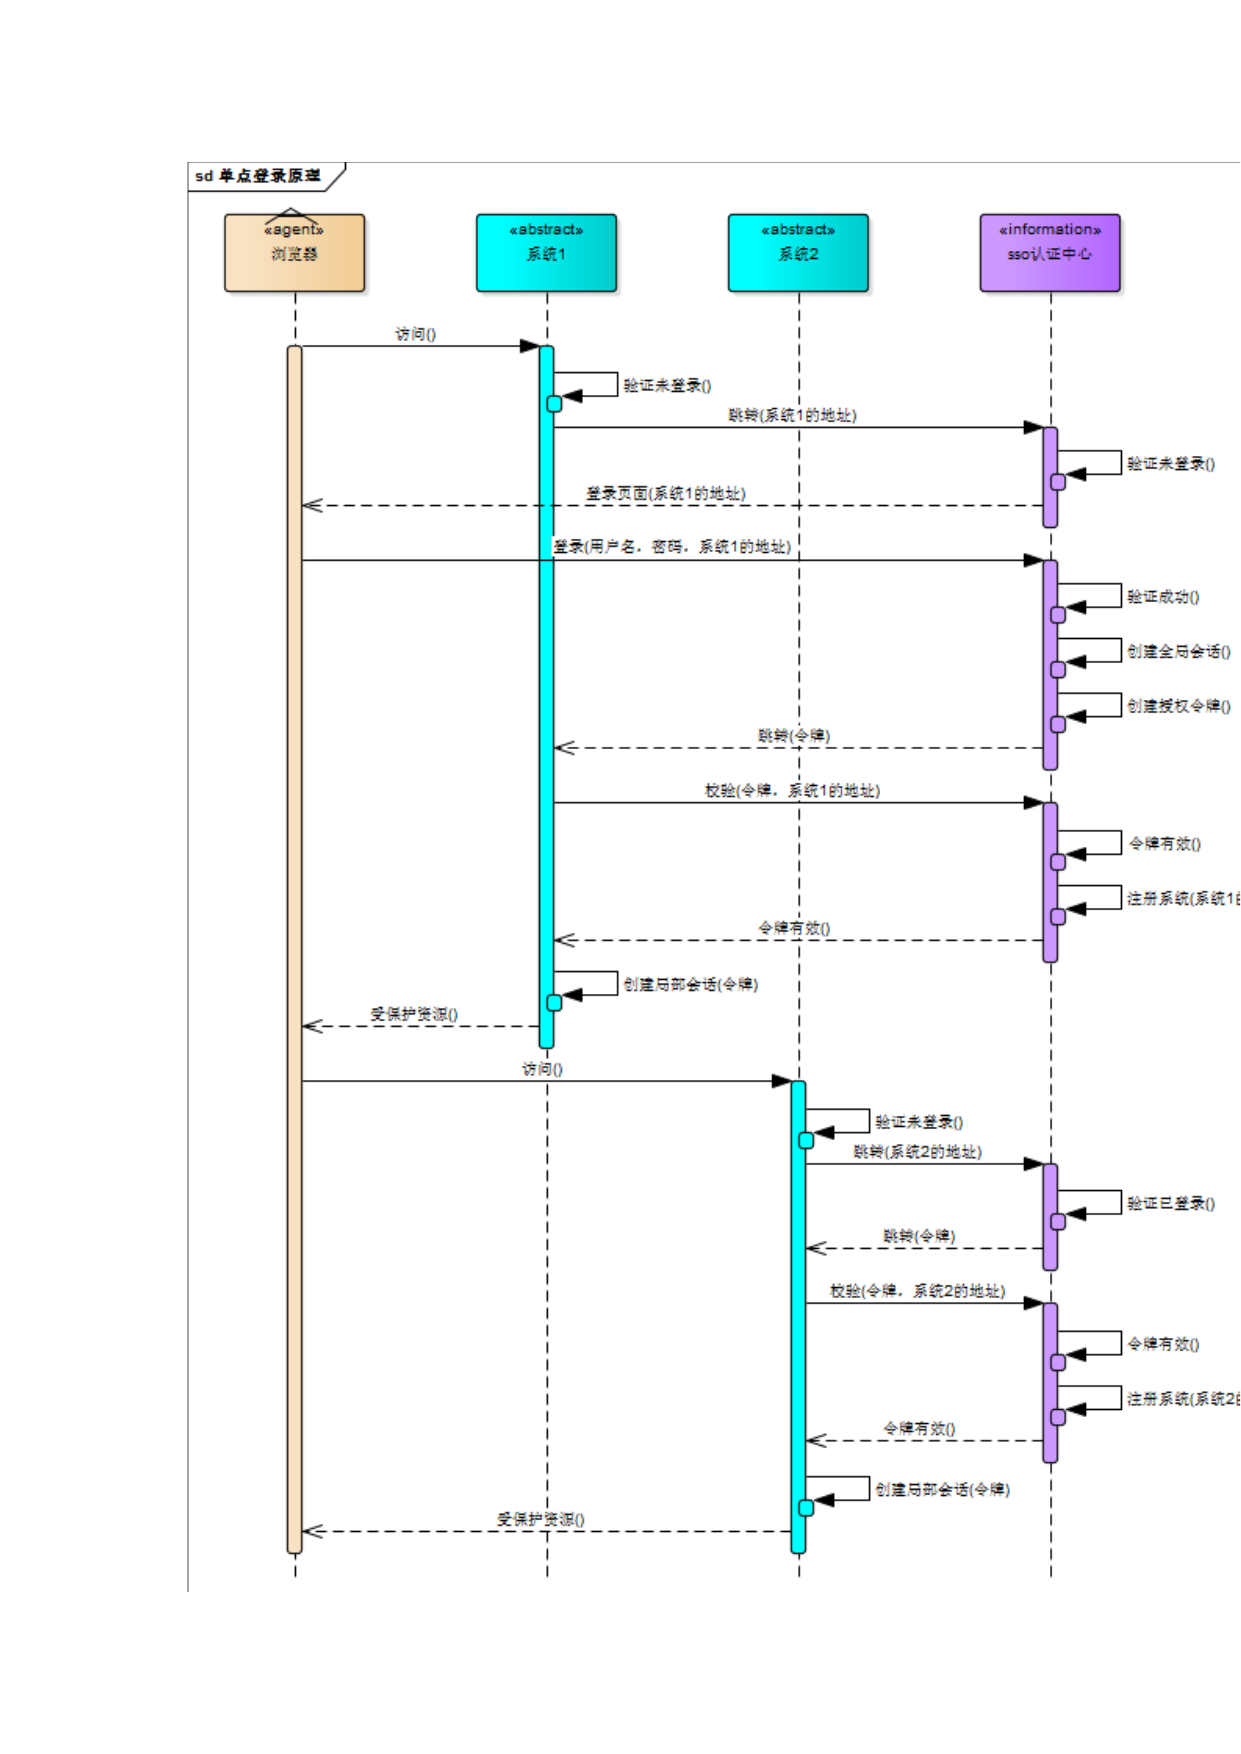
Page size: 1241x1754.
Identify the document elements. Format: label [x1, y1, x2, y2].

picture [187, 162, 1241, 1592]
